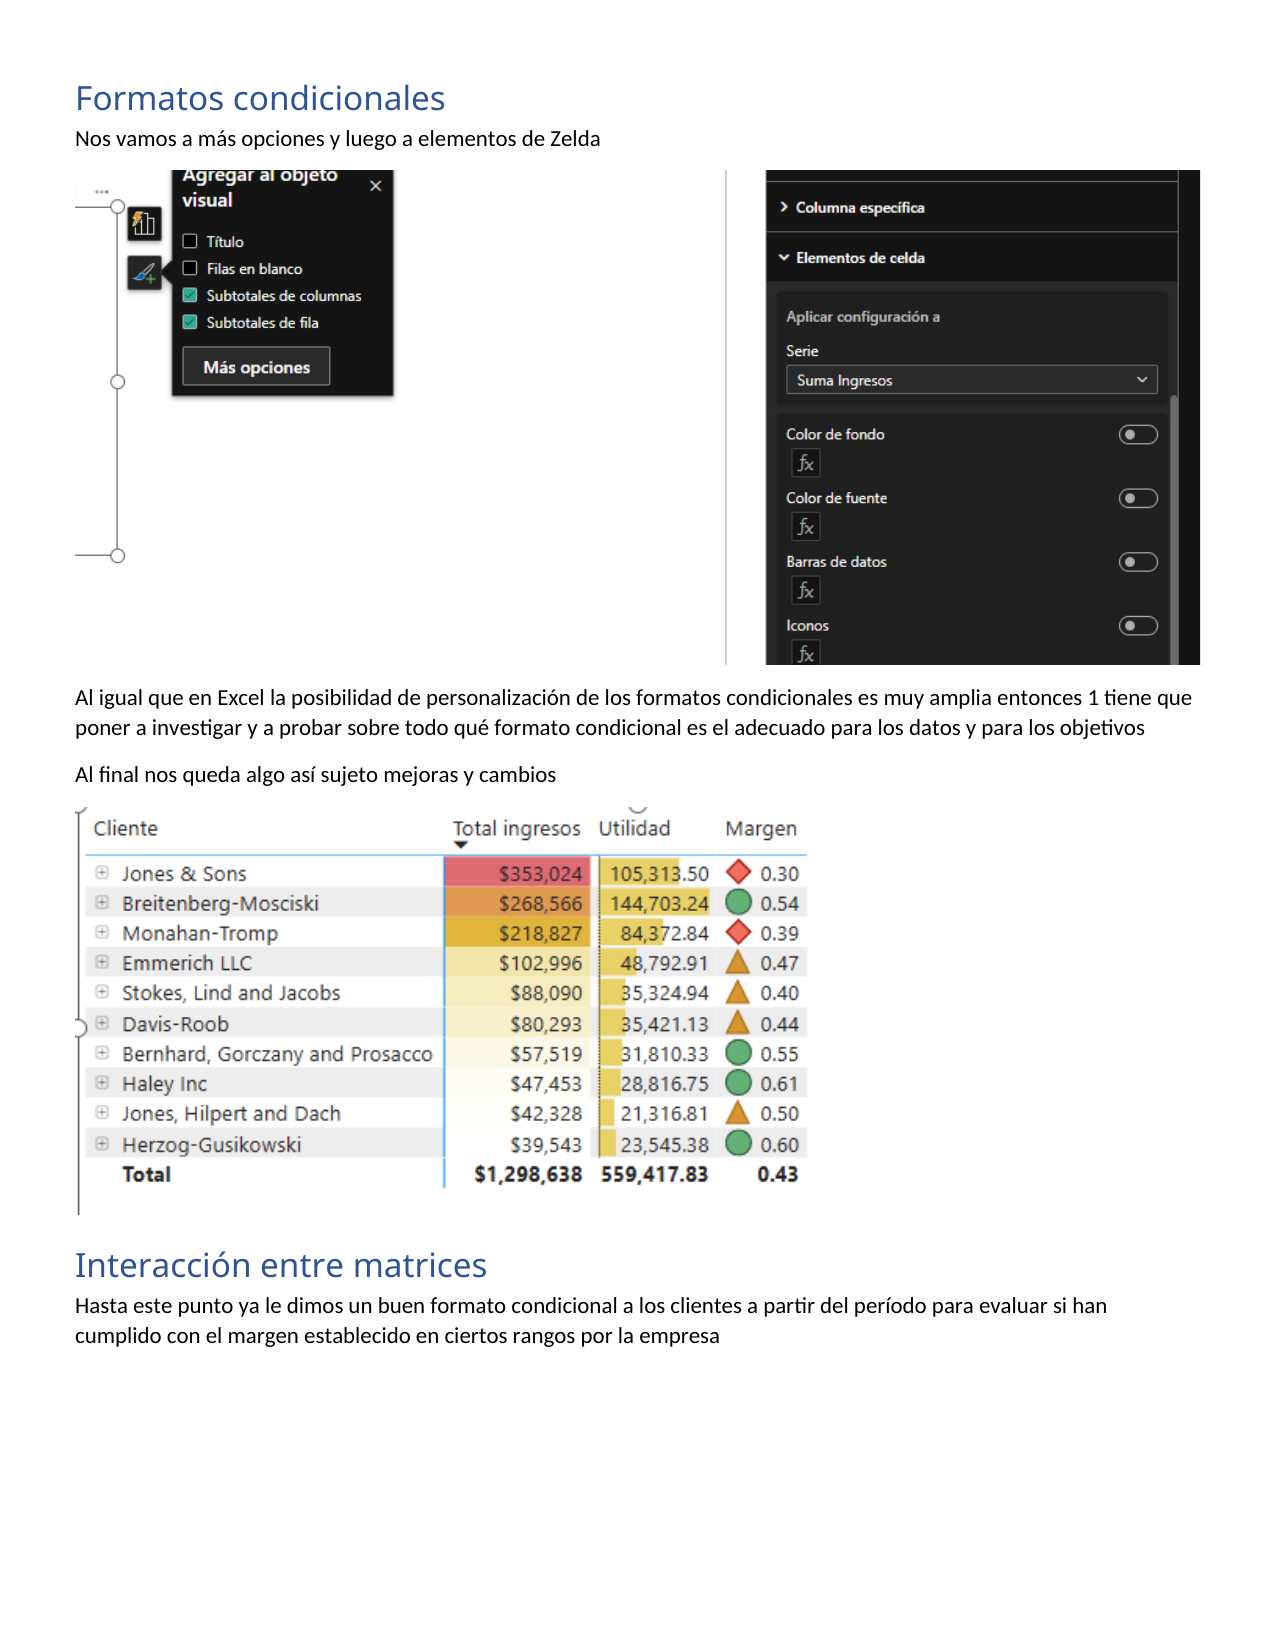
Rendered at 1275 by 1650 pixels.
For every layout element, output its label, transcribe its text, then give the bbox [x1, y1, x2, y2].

text Al igual que en Excel la posibilidad de personalización de los formatos condicionales es muy amplia entonces 1 tiene que poner a investigar y a probar sobre todo qué formato condicional es el adecuado para los datos y para los objetivos [75, 683, 1200, 741]
picture [75, 807, 854, 1215]
text Nos vamos a más opciones y luego a elementos de Zelda [75, 124, 1200, 152]
text Hasta este punto ya le dimos un buen formato condicional a los clientes a partir del período para evaluar si han cumplido con el margen establecido en ciertos rangos por la empresa [75, 1291, 1200, 1349]
subtitle Formatos condicionales [75, 75, 1200, 120]
text Al final nos queda algo así sujeto mejoras y cambios [75, 760, 1200, 788]
subtitle Interacción entre matrices [75, 1242, 1200, 1288]
picture [75, 170, 1200, 665]
